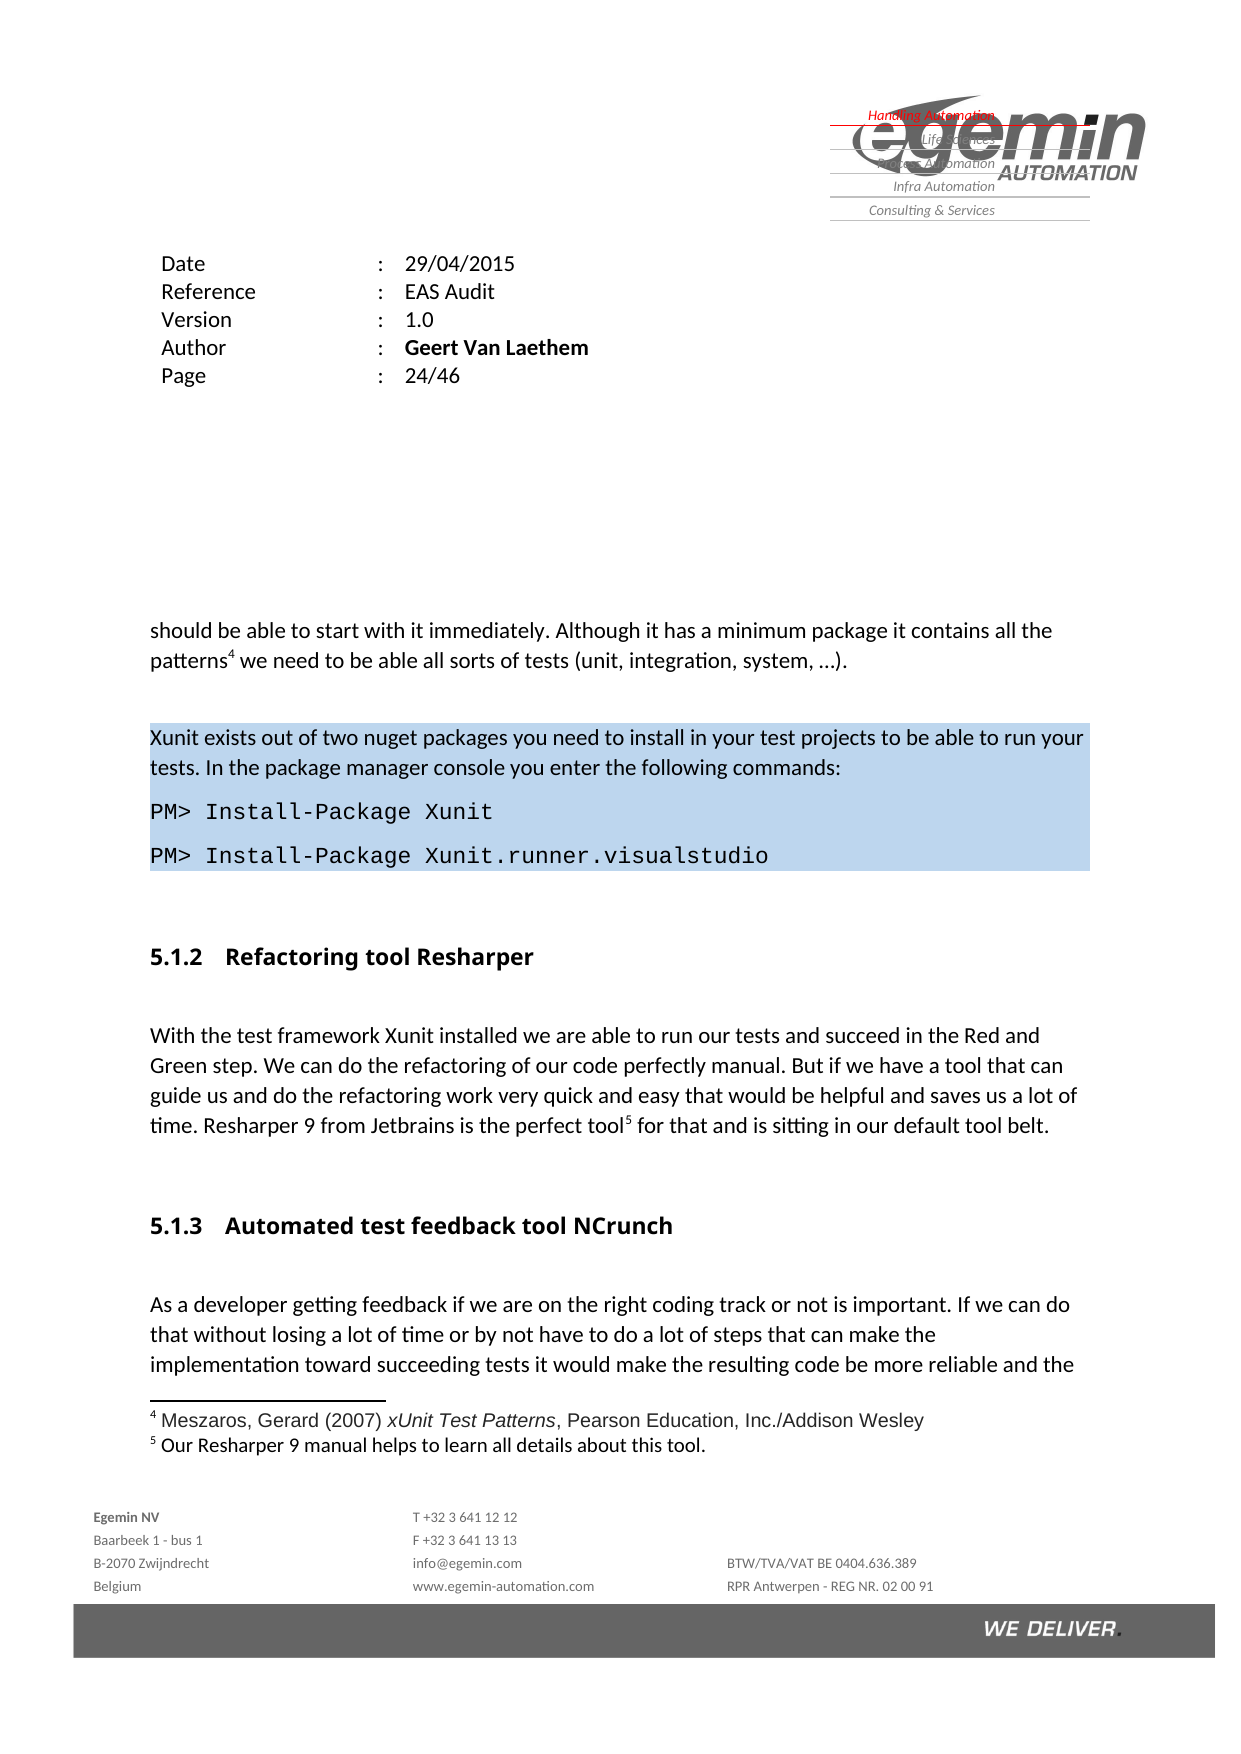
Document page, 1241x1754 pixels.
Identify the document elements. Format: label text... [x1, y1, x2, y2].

text PM> Install-Package Xunit [150, 800, 1090, 826]
picture [0, 1604, 1235, 1693]
subtitle Automated test feedback tool NCrunch [150, 1209, 1090, 1241]
text PM> Install-Package Xunit.runner.visualstudio [150, 845, 1090, 871]
picture [0, 0, 1241, 185]
text With the test framework Xunit installed we are able to run our tests and succeed in the Red and Green step. We can do the refactoring of our code perfectly manual. But if we have a tool that can guide us and do the refactoring work very quick and easy that would be helpful and saves us a lot of time. Resharper 9 from Jetbrains is the perfect tool for that and is sitting in our default tool belt. [150, 1021, 1090, 1140]
text As a developer getting feedback if we are on the right coding track or not is important. If we can do that without losing a lot of time or by not have to do a lot of steps that can make the implementation toward succeeding tests it would make the resulting code be more reliable and the delivery time shorter. With NCrunch we have an automated test feedback tool that gives us immediate feedback of the tests we are working on. If a test we changed fails or not. If my by changing some code we didn’t break somewhere a test. If you get immediate and accurate feedback you do not forget to run the tests and you know what is happening. If you look at the tool and did not use it yet you can think what is the extra asset of a tool like this? After working with it for your first tests you immediately will find out that this is a tool that is indispensable and must hang on our tool belt. [150, 1290, 1090, 1379]
subtitle Refactoring tool Resharper [150, 940, 1090, 972]
text To write our tests we need a framework that provides the opportunity to write tests. The framework has all possible assertions to fail the test. The framework needs to have a runner so we could run our test and get the feedback we need to have (feedback as in failing or succeeding the test). The Xunit framework has the fastest runner and foresees a minimal package of instruments to write your tests. The learning curve is because of the minimal package very low and every developer should be able to start with it immediately. Although it has a minimum package it contains all the patterns we need to be able all sorts of tests (unit, integration, system, …). [150, 616, 1090, 704]
text Xunit exists out of two nuget packages you need to install in your test projects to be able to run your tests. In the package manager console you enter the following commands: [150, 723, 1090, 781]
